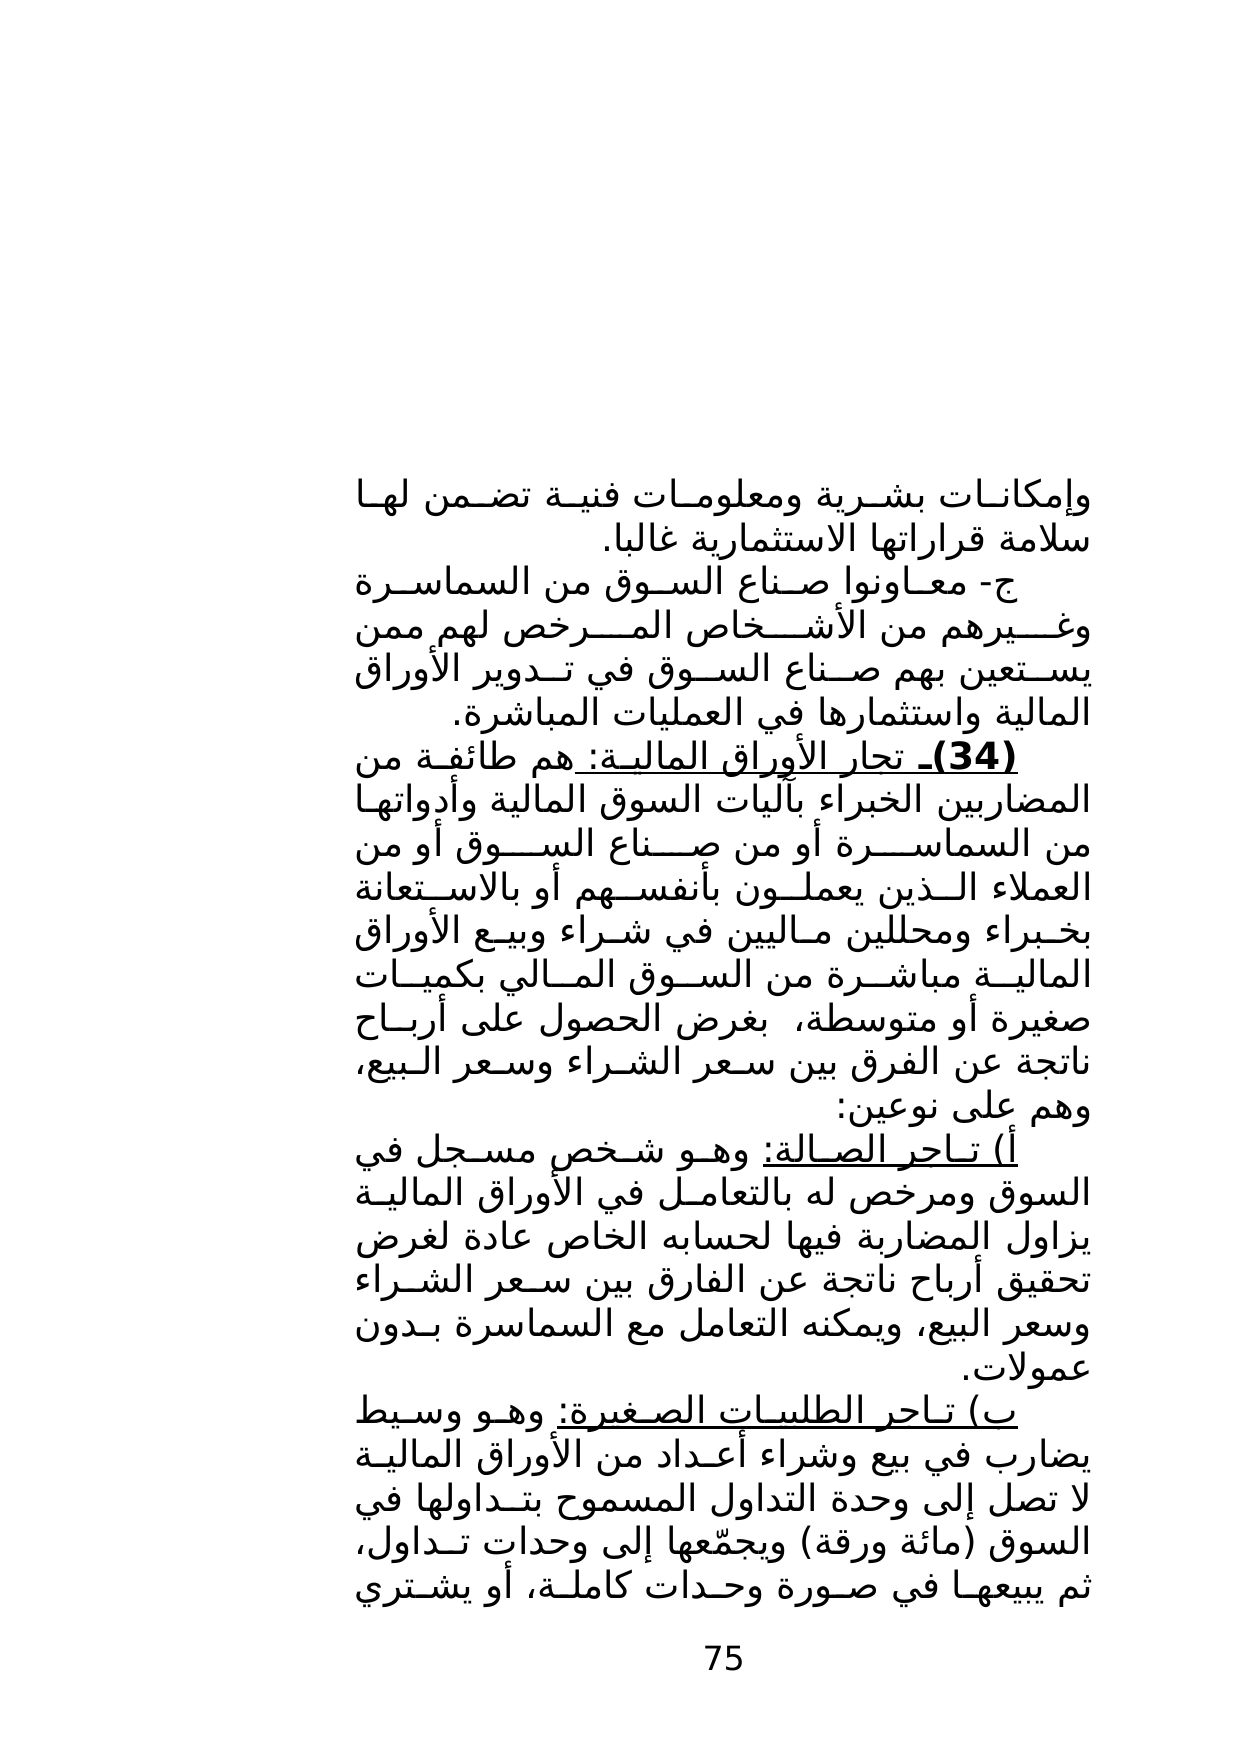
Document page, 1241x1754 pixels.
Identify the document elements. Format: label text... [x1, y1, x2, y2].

text ج- معاونوا صناع السوق من السماسرة وغيرهم من الأشخاص المرخص لهم ممن يستعين بهم صناع السوق في تدوير الأوراق المالية واستثمارها في العمليات المباشرة. [354, 560, 1092, 734]
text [354, 1389, 1092, 1607]
text (34) تجار الأوراق المالية: هم طائفة من المضاربين الخبراء بآليات السوق المالية وأدواتها من السماسرة أو من صناع السوق أو من العملاء الذين يعملون بأنفسهم أو بالاستعانة بخبراء ومحللين ماليين في شراء وبيع الأوراق المالية مباشرة من السوق المالي بكميات صغيرة أو متوسطة، بغرض الحصول على أرباح ناتجة عن الفرق بين سعر الشراء وسعر البيع، وهم على نوعين: [354, 734, 1092, 1127]
text أ) تاجر الصالة: وهو شخص مسجل في السوق ومرخص له بالتعامل في الأوراق المالية يزاول المضاربة فيها لحسابه الخاص عادة لغرض تحقيق أرباح ناتجة عن الفارق بين سعر الشراء وسعر البيع، ويمكنه التعامل مع السماسرة بدون عمولات. [354, 1127, 1092, 1389]
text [354, 472, 1092, 560]
